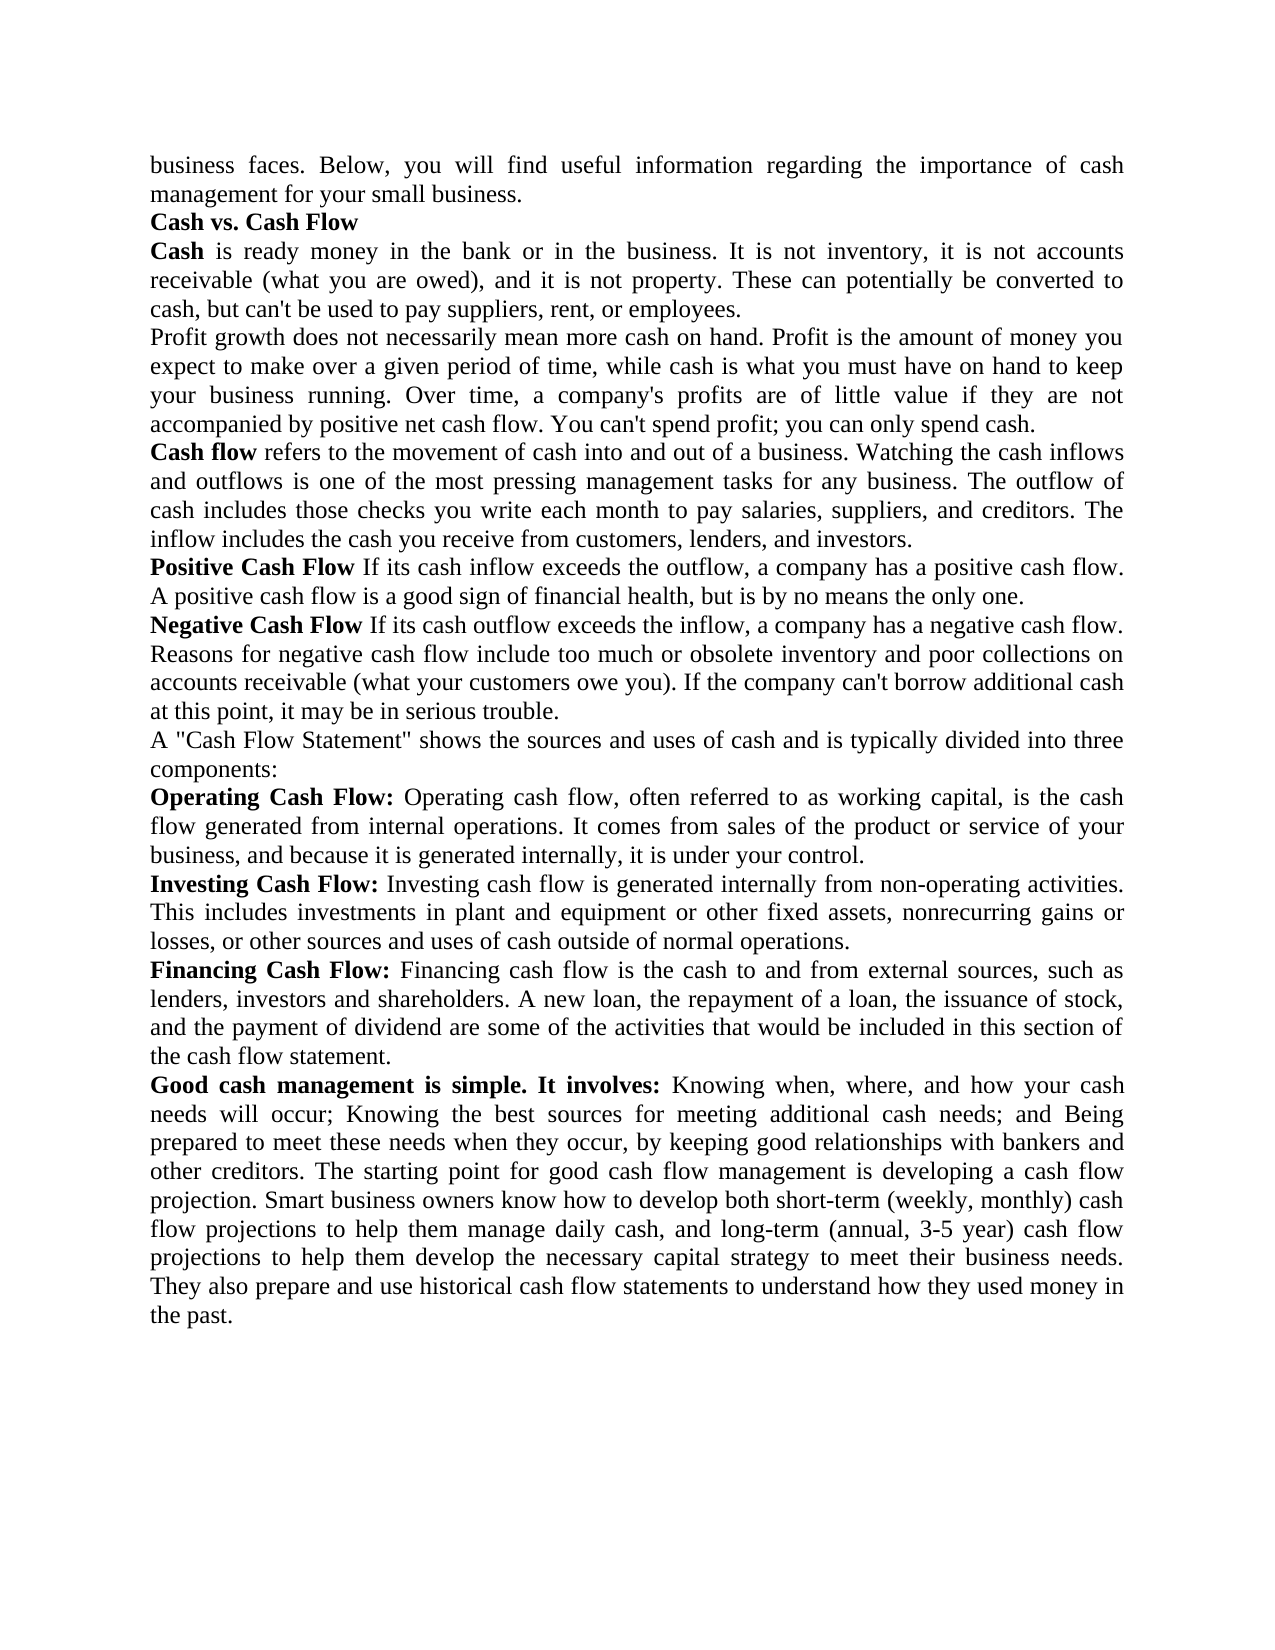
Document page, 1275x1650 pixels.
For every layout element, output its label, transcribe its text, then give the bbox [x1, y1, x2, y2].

text Investing Cash Flow: Investing cash flow is generated internally from non-operating activities. This includes investments in plant and equipment or other fixed assets, nonrecurring gains or losses, or other sources and uses of cash outside of normal operations. [150, 869, 1125, 955]
text Cash is ready money in the bank or in the business. It is not inventory, it is not accounts receivable (what you are owed), and it is not property. These can potentially be converted to cash, but can't be used to pay suppliers, rent, or employees. [150, 236, 1125, 322]
text A "Cash Flow Statement" shows the sources and uses of cash and is typically divided into three components: [150, 725, 1125, 782]
text Positive Cash Flow If its cash inflow exceeds the outflow, a company has a positive cash flow. A positive cash flow is a good sign of financial health, but is by no means the only one. [150, 552, 1125, 610]
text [150, 150, 1125, 207]
text Profit growth does not necessarily mean more cash on hand. Profit is the amount of money you expect to make over a given period of time, while cash is what you must have on hand to keep your business running. Over time, a company's profits are of little value if they are not accompanied by positive net cash flow. You can't spend profit; you can only spend cash. [150, 322, 1125, 437]
text Good cash management is simple. It involves: Knowing when, where, and how your cash needs will occur; Knowing the best sources for meeting additional cash needs; and Being prepared to meet these needs when they occur, by keeping good relationships with bankers and other creditors. The starting point for good cash flow management is developing a cash flow projection. Smart business owners know how to develop both short-term (weekly, monthly) cash flow projections to help them manage daily cash, and long-term (annual, 3-5 year) cash flow projections to help them develop the necessary capital strategy to meet their business needs. They also prepare and use historical cash flow statements to understand how they used money in the past. [150, 1070, 1125, 1329]
text Financing Cash Flow: Financing cash flow is the cash to and from external sources, such as lenders, investors and shareholders. A new loan, the repayment of a loan, the issuance of stock, and the payment of dividend are some of the activities that would be included in this section of the cash flow statement. [150, 955, 1125, 1070]
text Operating Cash Flow: Operating cash flow, often referred to as working capital, is the cash flow generated from internal operations. It comes from sales of the product or service of your business, and because it is generated internally, it is under your control. [150, 782, 1125, 869]
text Cash vs. Cash Flow [150, 207, 1125, 236]
text Cash flow refers to the movement of cash into and out of a business. Watching the cash inflows and outflows is one of the most pressing management tasks for any business. The outflow of cash includes those checks you write each month to pay salaries, suppliers, and creditors. The inflow includes the cash you receive from customers, lenders, and investors. [150, 437, 1125, 552]
text Negative Cash Flow If its cash outflow exceeds the inflow, a company has a negative cash flow. Reasons for negative cash flow include too much or obsolete inventory and poor collections on accounts receivable (what your customers owe you). If the company can't borrow additional cash at this point, it may be in serious trouble. [150, 610, 1125, 725]
